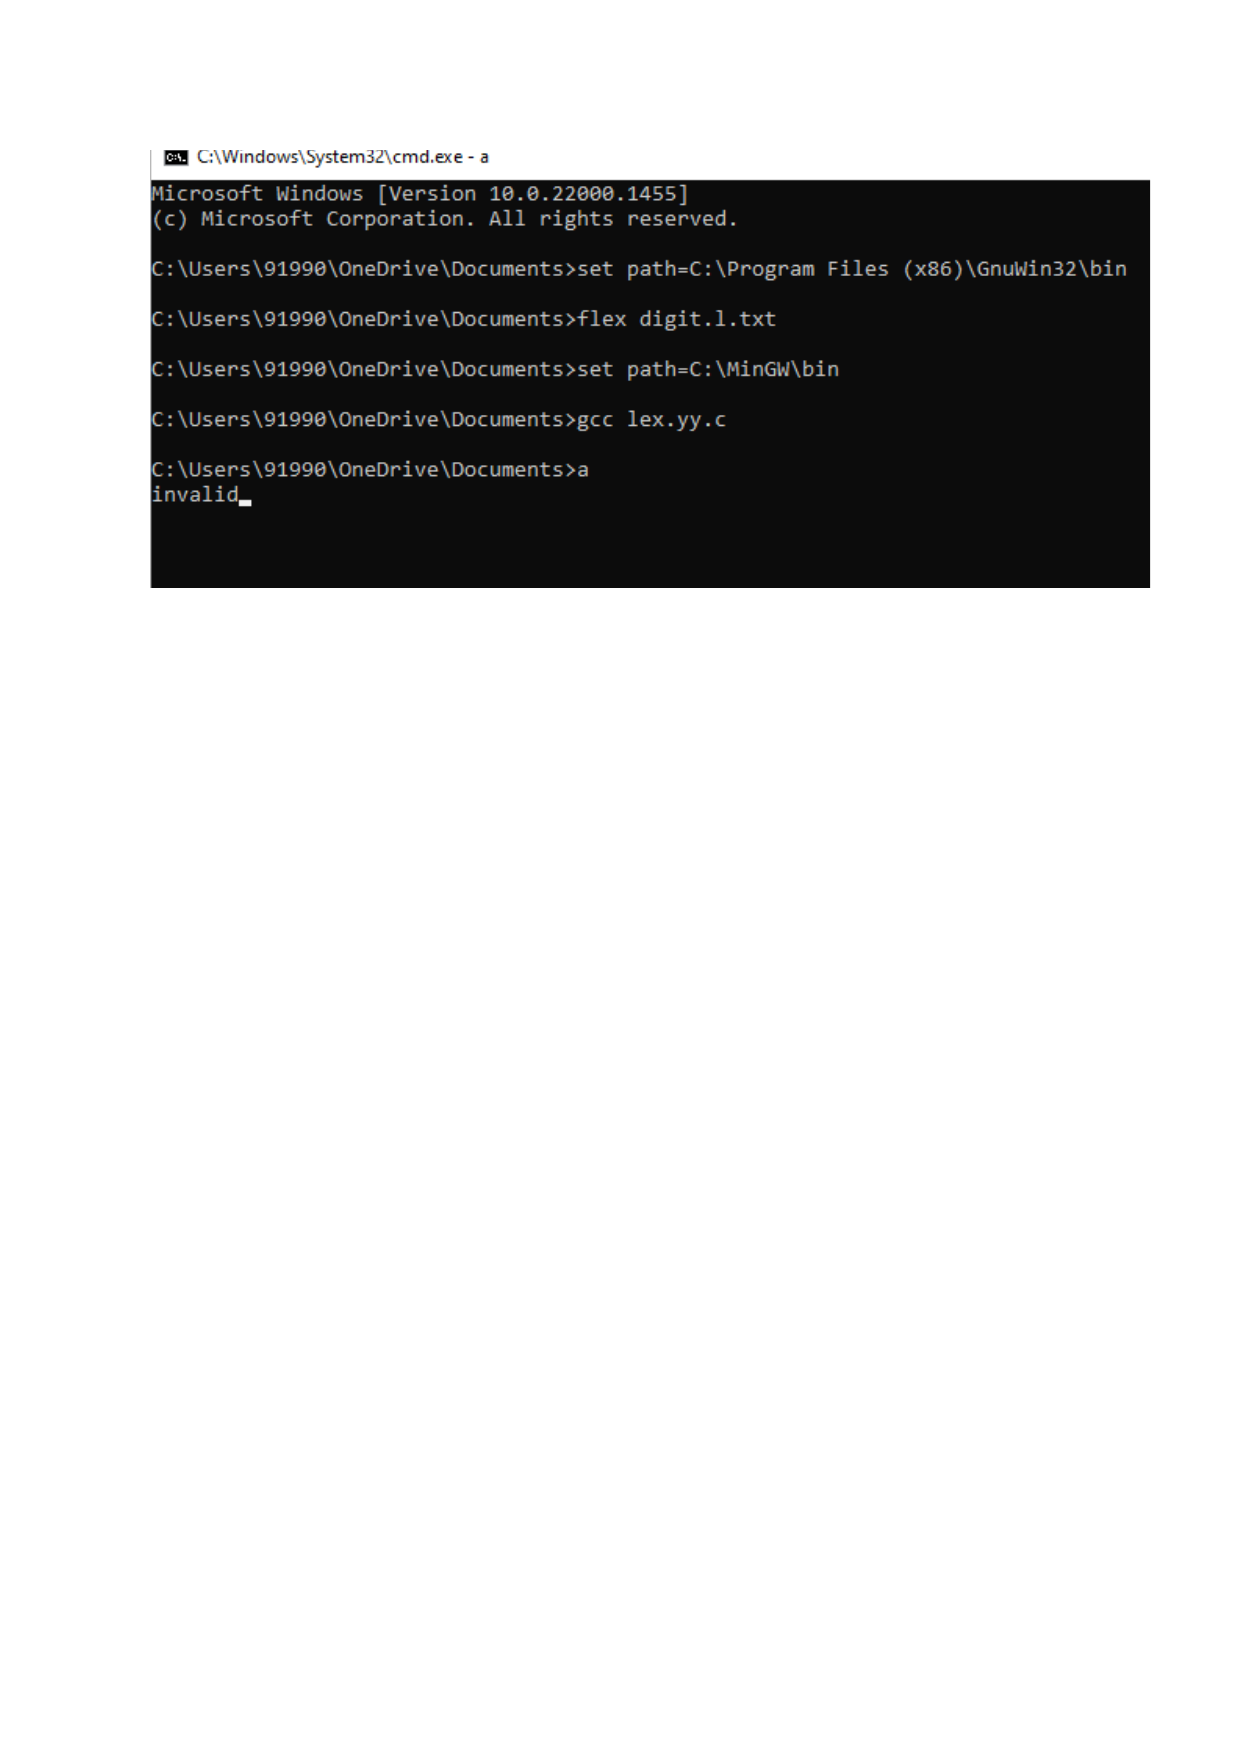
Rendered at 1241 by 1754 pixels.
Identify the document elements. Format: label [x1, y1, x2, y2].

picture [150, 150, 1150, 588]
